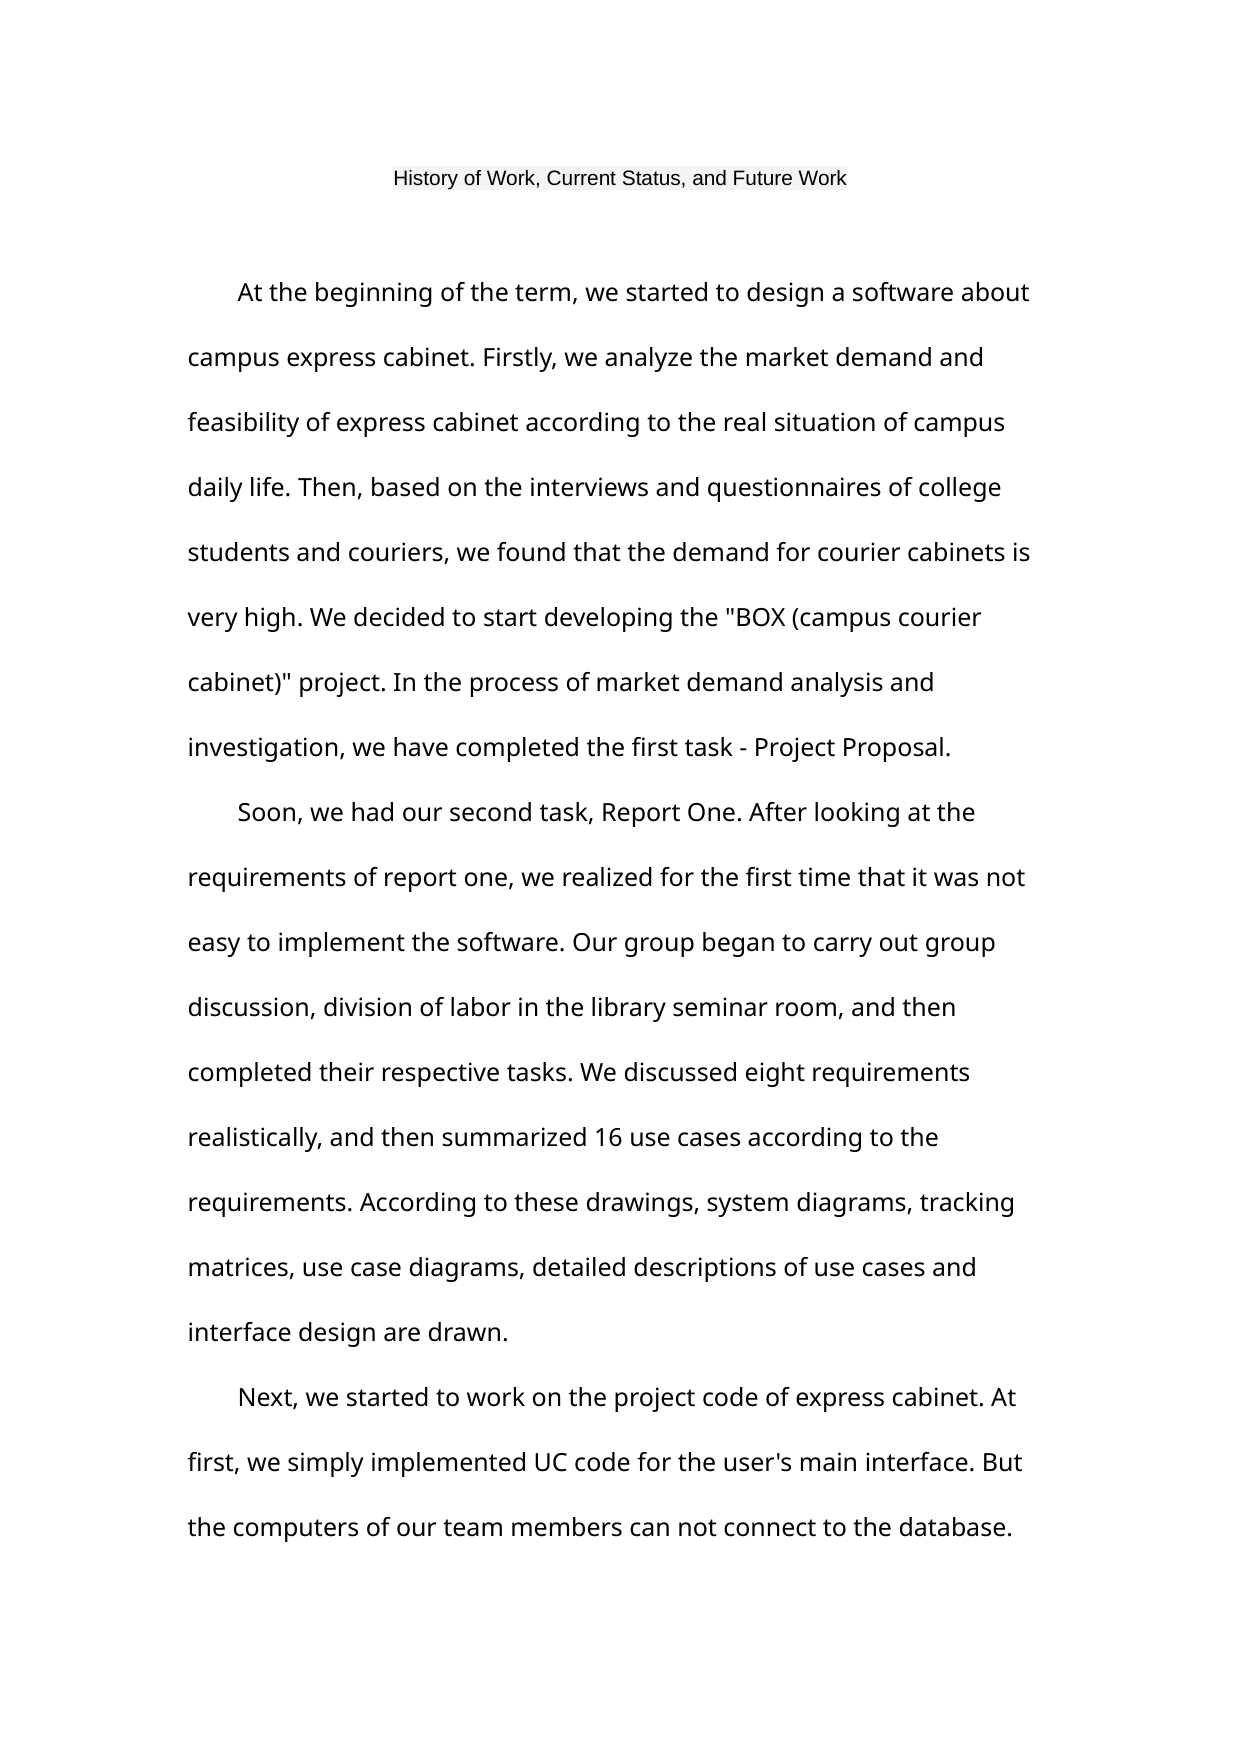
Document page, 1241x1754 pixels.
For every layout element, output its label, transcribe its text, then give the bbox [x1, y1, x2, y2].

text Soon, we had our second task, Report One. After looking at the requirements of report one, we realized for the first time that it was not easy to implement the software. Our group began to carry out group discussion, division of labor in the library seminar room, and then completed their respective tasks. We discussed eight requirements realistically, and then summarized 16 use cases according to the requirements. According to these drawings, system diagrams, tracking matrices, use case diagrams, detailed descriptions of use cases and interface design are drawn. [187, 779, 1053, 1364]
text At the beginning of the term, we started to design a software about campus express cabinet. Firstly, we analyze the market demand and feasibility of express cabinet according to the real situation of campus daily life. Then, based on the interviews and questionnaires of college students and couriers, we found that the demand for courier cabinets is very high. We decided to start developing the "BOX (campus courier cabinet)" project. In the process of market demand analysis and investigation, we have completed the first task - Project Proposal. [187, 259, 1053, 779]
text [187, 1364, 1053, 1559]
text History of Work, Current Status, and Future Work [187, 162, 1053, 194]
